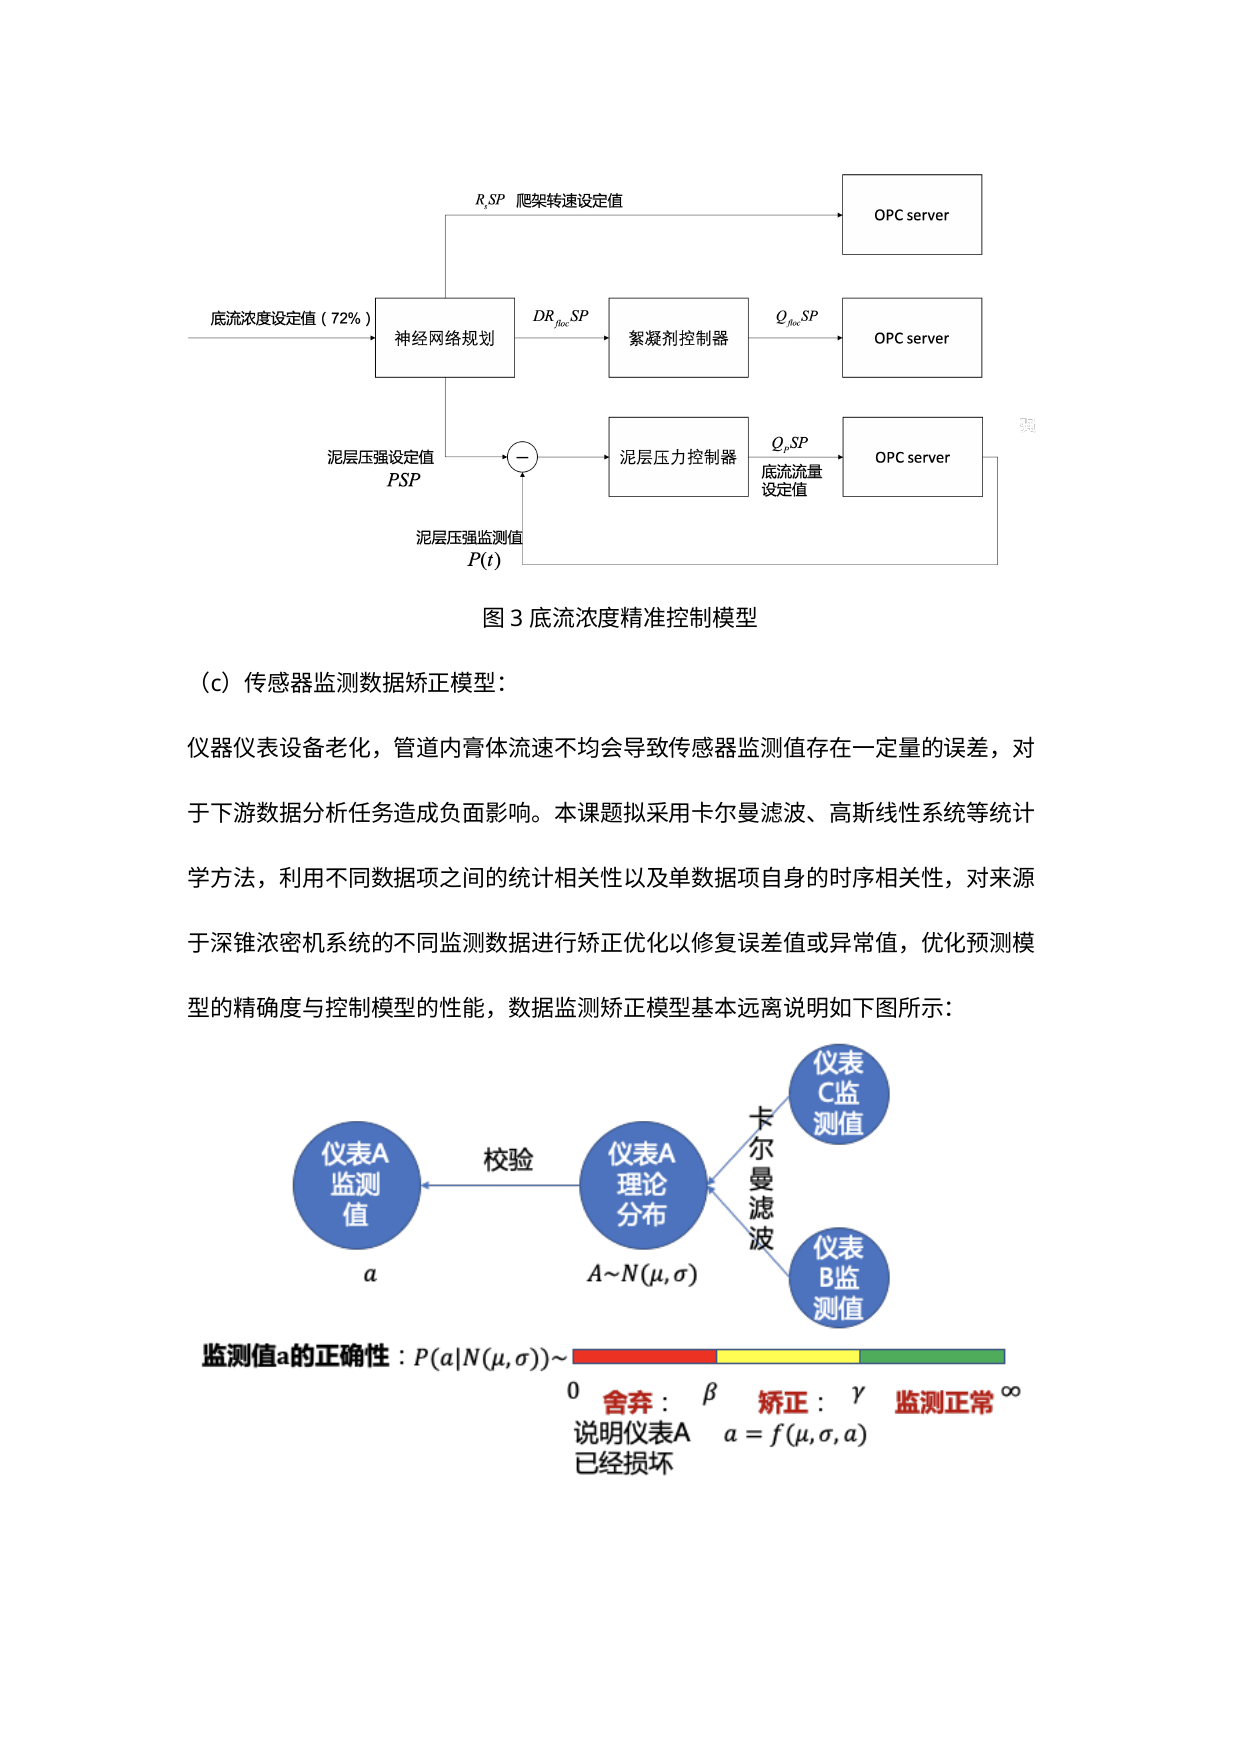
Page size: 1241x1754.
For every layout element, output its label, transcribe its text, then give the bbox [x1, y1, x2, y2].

text 图3 底流浓度精准控制模型 [187, 584, 1053, 649]
picture [187, 1040, 1044, 1494]
text 仪器仪表设备老化，管道内膏体流速不均会导致传感器监测值存在一定量的误差，对于下游数据分析任务造成负面影响。本课题拟采用卡尔曼滤波、高斯线性系统等统计学方法，利用不同数据项之间的统计相关性以及单数据项自身的时序相关性，对来源于深锥浓密机系统的不同监测数据进行矫正优化以修复误差值或异常值，优化预测模型的精确度与控制模型的性能，数据监测矫正模型基本远离说明如下图所示： [187, 714, 1053, 1039]
picture [187, 174, 1044, 573]
text （c）传感器监测数据矫正模型： [187, 649, 1053, 714]
